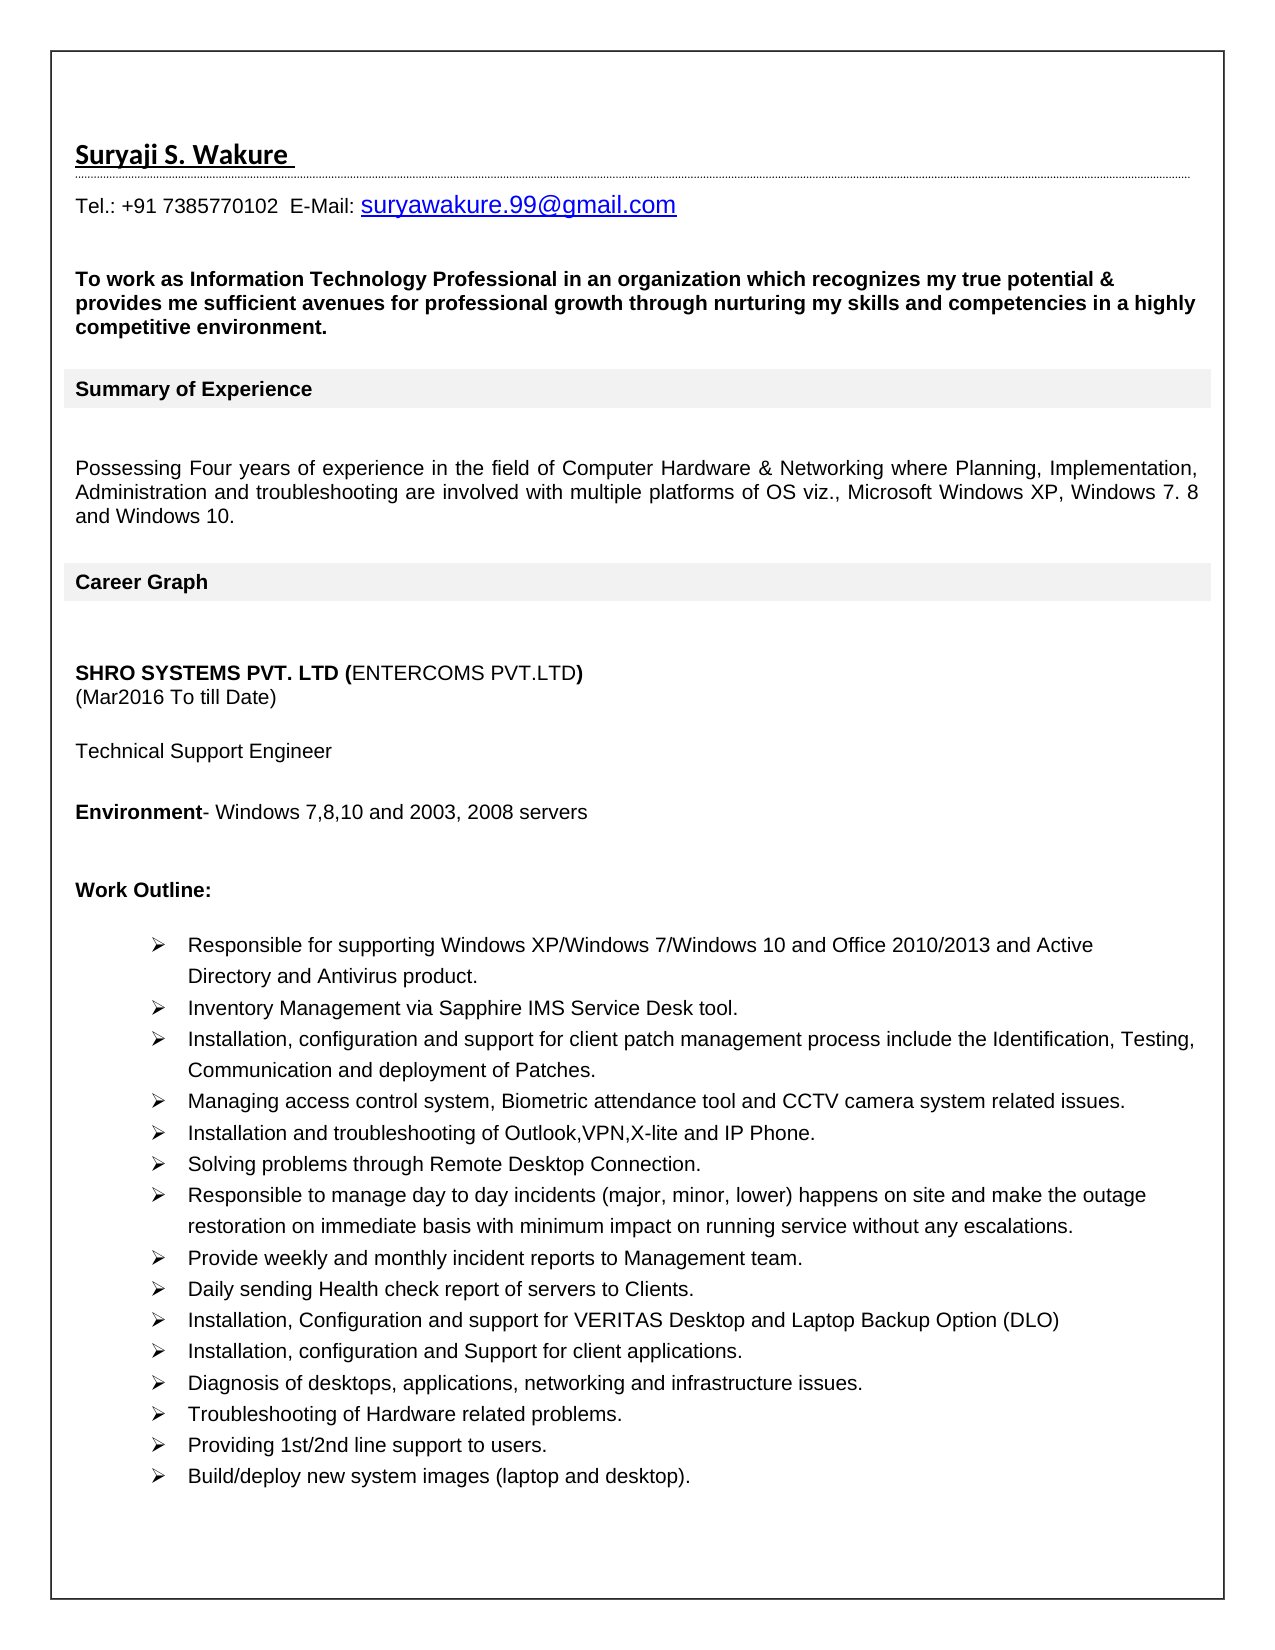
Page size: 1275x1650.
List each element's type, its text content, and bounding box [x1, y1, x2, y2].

list Troubleshooting of Hardware related problems. [150, 1394, 1200, 1426]
list Solving problems through Remote Desktop Connection. [150, 1144, 1200, 1176]
list Inventory Management via Sapphire IMS Service Desk tool. [150, 988, 1200, 1019]
list Daily sending Health check report of servers to Clients. [150, 1269, 1200, 1301]
text Work Outline: [75, 878, 1200, 902]
list Diagnosis of desktops, applications, networking and infrastructure issues. [150, 1363, 1200, 1394]
text Possessing Four years of experience in the field of Computer Hardware & Networking where Planning, Implementation, Administration and troubleshooting are involved with multiple platforms of OS viz., Microsoft Windows XP, Windows 7. 8 and Windows 10. [75, 456, 1200, 528]
table_header Career Graph [64, 563, 1211, 601]
text (Mar2016 To till Date) [75, 685, 1200, 709]
list Responsible for supporting Windows XP/Windows 7/Windows 10 and Office 2010/2013 and Active Directory and Antivirus product. [150, 926, 1200, 988]
list Installation, configuration and Support for client applications. [150, 1332, 1200, 1363]
text Tel.: +91 7385770102 E-Mail: suryawakure.99@gmail.com [75, 191, 1200, 219]
table_header Summary of Experience [64, 369, 1211, 408]
list Responsible to manage day to day incidents (major, minor, lower) happens on site and make the outage restoration on immediate basis with minimum impact on running service without any escalations. [150, 1176, 1200, 1238]
list Installation and troubleshooting of Outlook,VPN,X-lite and IP Phone. [150, 1113, 1200, 1144]
text Environment- Windows 7,8,10 and 2003, 2008 servers [75, 800, 1200, 824]
list Installation, configuration and support for client patch management process include the Identification, Testing, Communication and deployment of Patches. [150, 1019, 1200, 1082]
text Shro Systems PVT. LTD (Entercoms PVT.LTD) [75, 661, 1200, 685]
list Managing access control system, Biometric attendance tool and CCTV camera system related issues. [150, 1082, 1200, 1113]
subtitle Suryaji S. Wakure [75, 136, 1200, 171]
list Providing 1st/2nd line support to users. [150, 1426, 1200, 1457]
text Technical Support Engineer [75, 739, 1200, 763]
list Installation, Configuration and support for VERITAS Desktop and Laptop Backup Option (DLO) [150, 1301, 1200, 1332]
text To work as Information Technology Professional in an organization which recognizes my true potential & provides me sufficient avenues for professional growth through nurturing my skills and competencies in a highly competitive environment. [75, 267, 1200, 339]
list Build/deploy new system images (laptop and desktop). [150, 1457, 1200, 1488]
list Provide weekly and monthly incident reports to Management team. [150, 1238, 1200, 1269]
